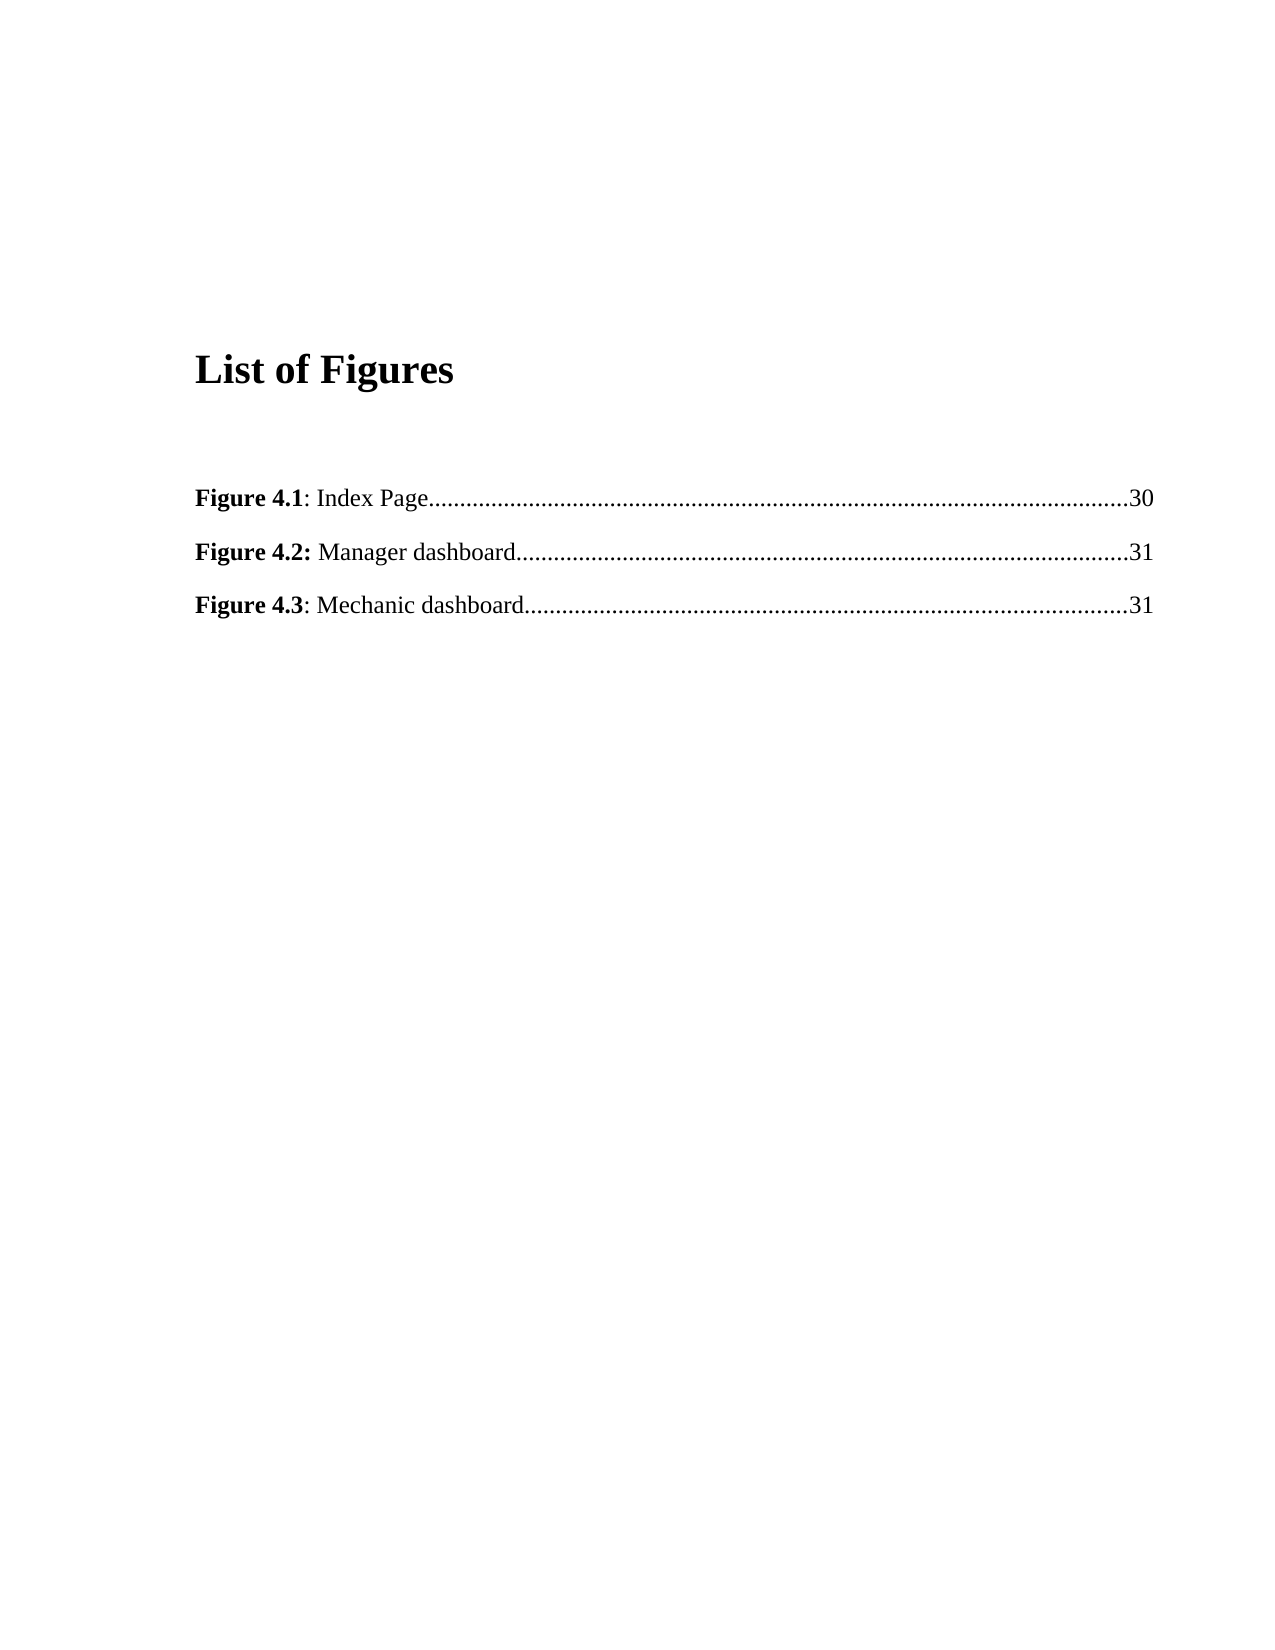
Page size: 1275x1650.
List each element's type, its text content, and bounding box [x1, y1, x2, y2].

text Figure 4.1: Index Page 30 [195, 483, 1155, 512]
list List of Figures [195, 317, 1155, 400]
text Figure 4.2: Manager dashboard 31 [195, 537, 1155, 566]
text Figure 4.3: Mechanic dashboard 31 [195, 590, 1155, 619]
